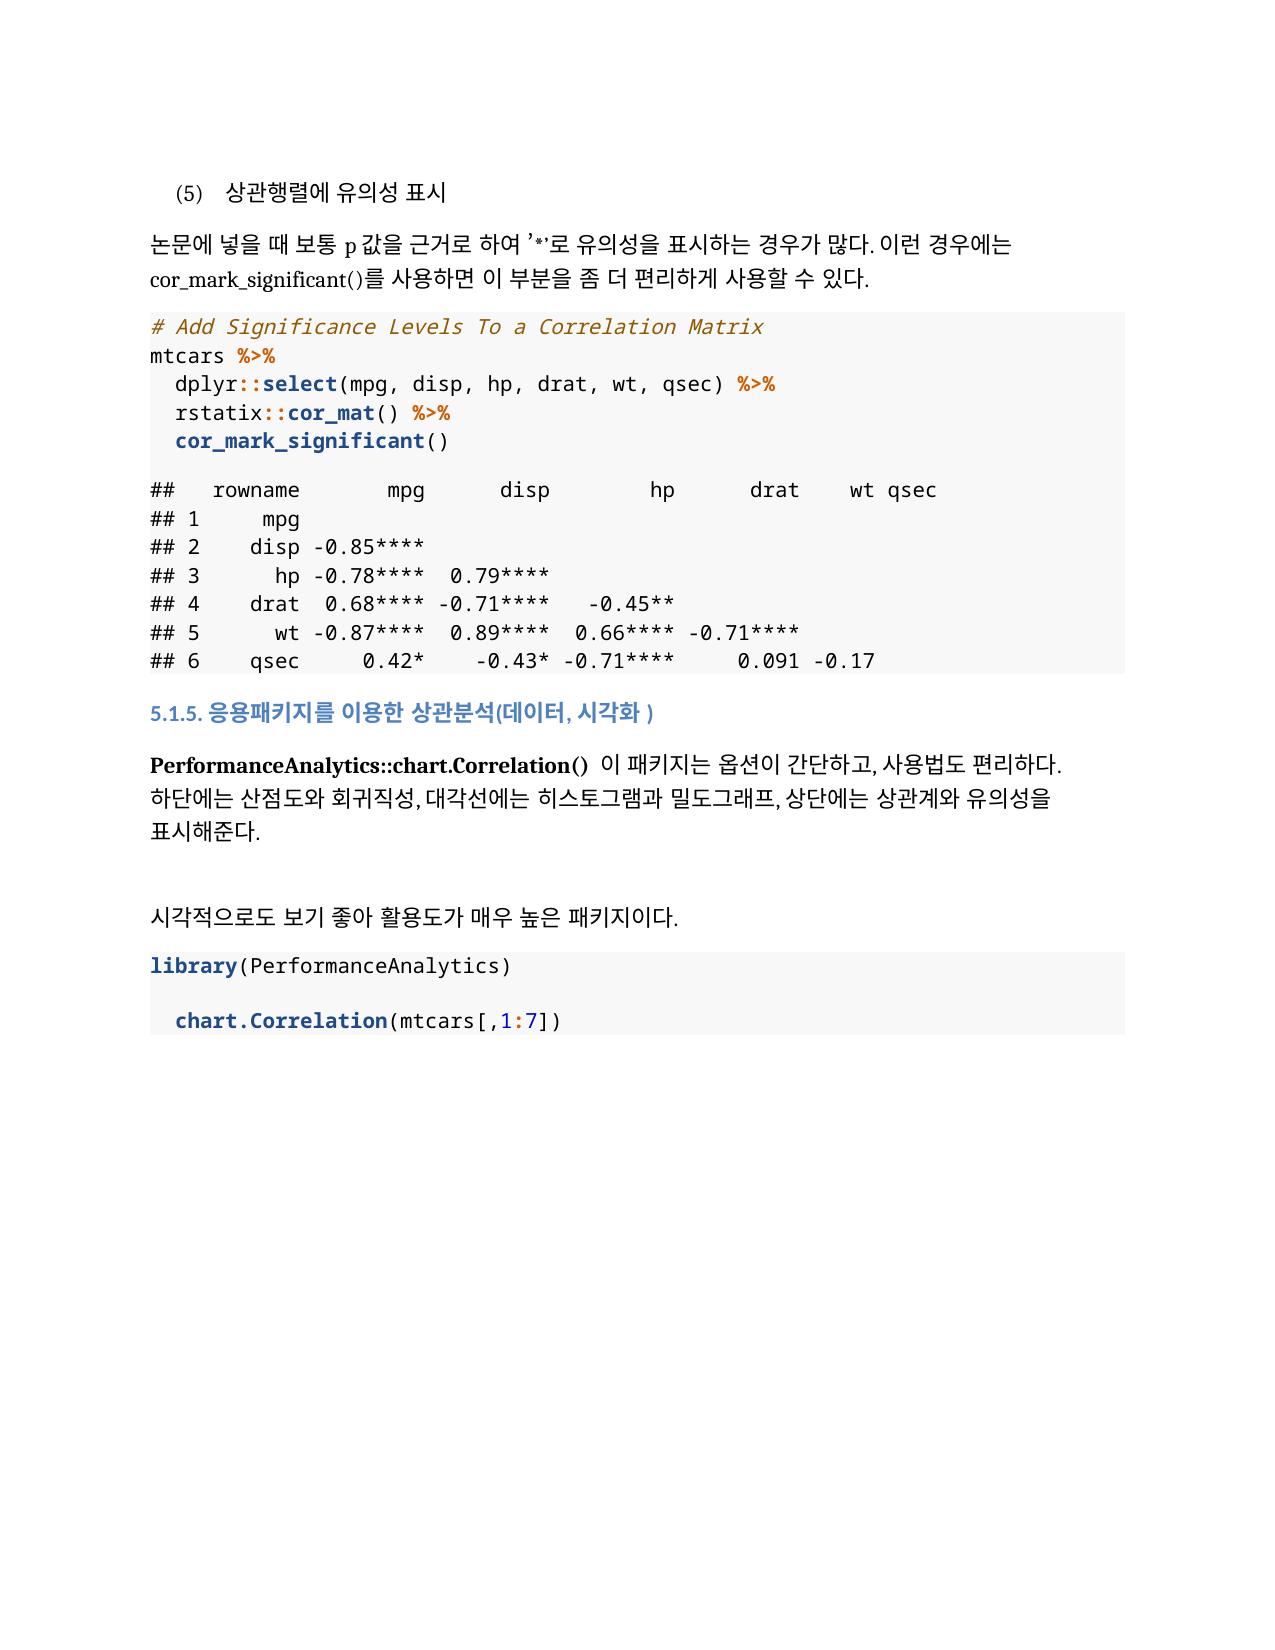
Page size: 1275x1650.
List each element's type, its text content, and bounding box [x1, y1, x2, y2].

text # Add Significance Levels To a Correlation Matrix mtcars %>% dplyr::select(mpg, disp, hp, drat, wt, qsec) %>% rstatix::cor_mat() %>% cor_mark_significant() [150, 312, 1125, 454]
text PerformanceAnalytics::chart.Correlation() 이 패키지는 옵션이 간단하고, 사용법도 편리하다. 하단에는 산점도와 회귀직성, 대각선에는 히스토그램과 밀도그래프, 상단에는 상관계와 유의성을 표시해준다. 시각적으로도 보기 좋아 활용도가 매우 높은 패키지이다. [150, 747, 1125, 933]
text ## rowname mpg disp hp drat wt qsec ## 1 mpg ## 2 disp -0.85**** ## 3 hp -0.78**** 0.79**** ## 4 drat 0.68**** -0.71**** -0.45** ## 5 wt -0.87**** 0.89**** 0.66**** -0.71**** ## 6 qsec 0.42* -0.43* -0.71**** 0.091 -0.17 [150, 475, 1125, 674]
text 논문에 넣을 때 보통 p값을 근거로 하여 ’*’로 유의성을 표시하는 경우가 많다. 이런 경우에는 cor_mark_significant()를 사용하면 이 부분을 좀 더 편리하게 사용할 수 있다. [150, 227, 1125, 294]
text library(PerformanceAnalytics) chart.Correlation(mtcars[,1:7]) [150, 952, 1125, 1035]
subtitle 5.1.5. 응용패키지를 이용한 상관분석(데이터, 시각화 ) [150, 695, 1125, 728]
list 상관행렬에 유의성 표시 [175, 177, 1125, 208]
